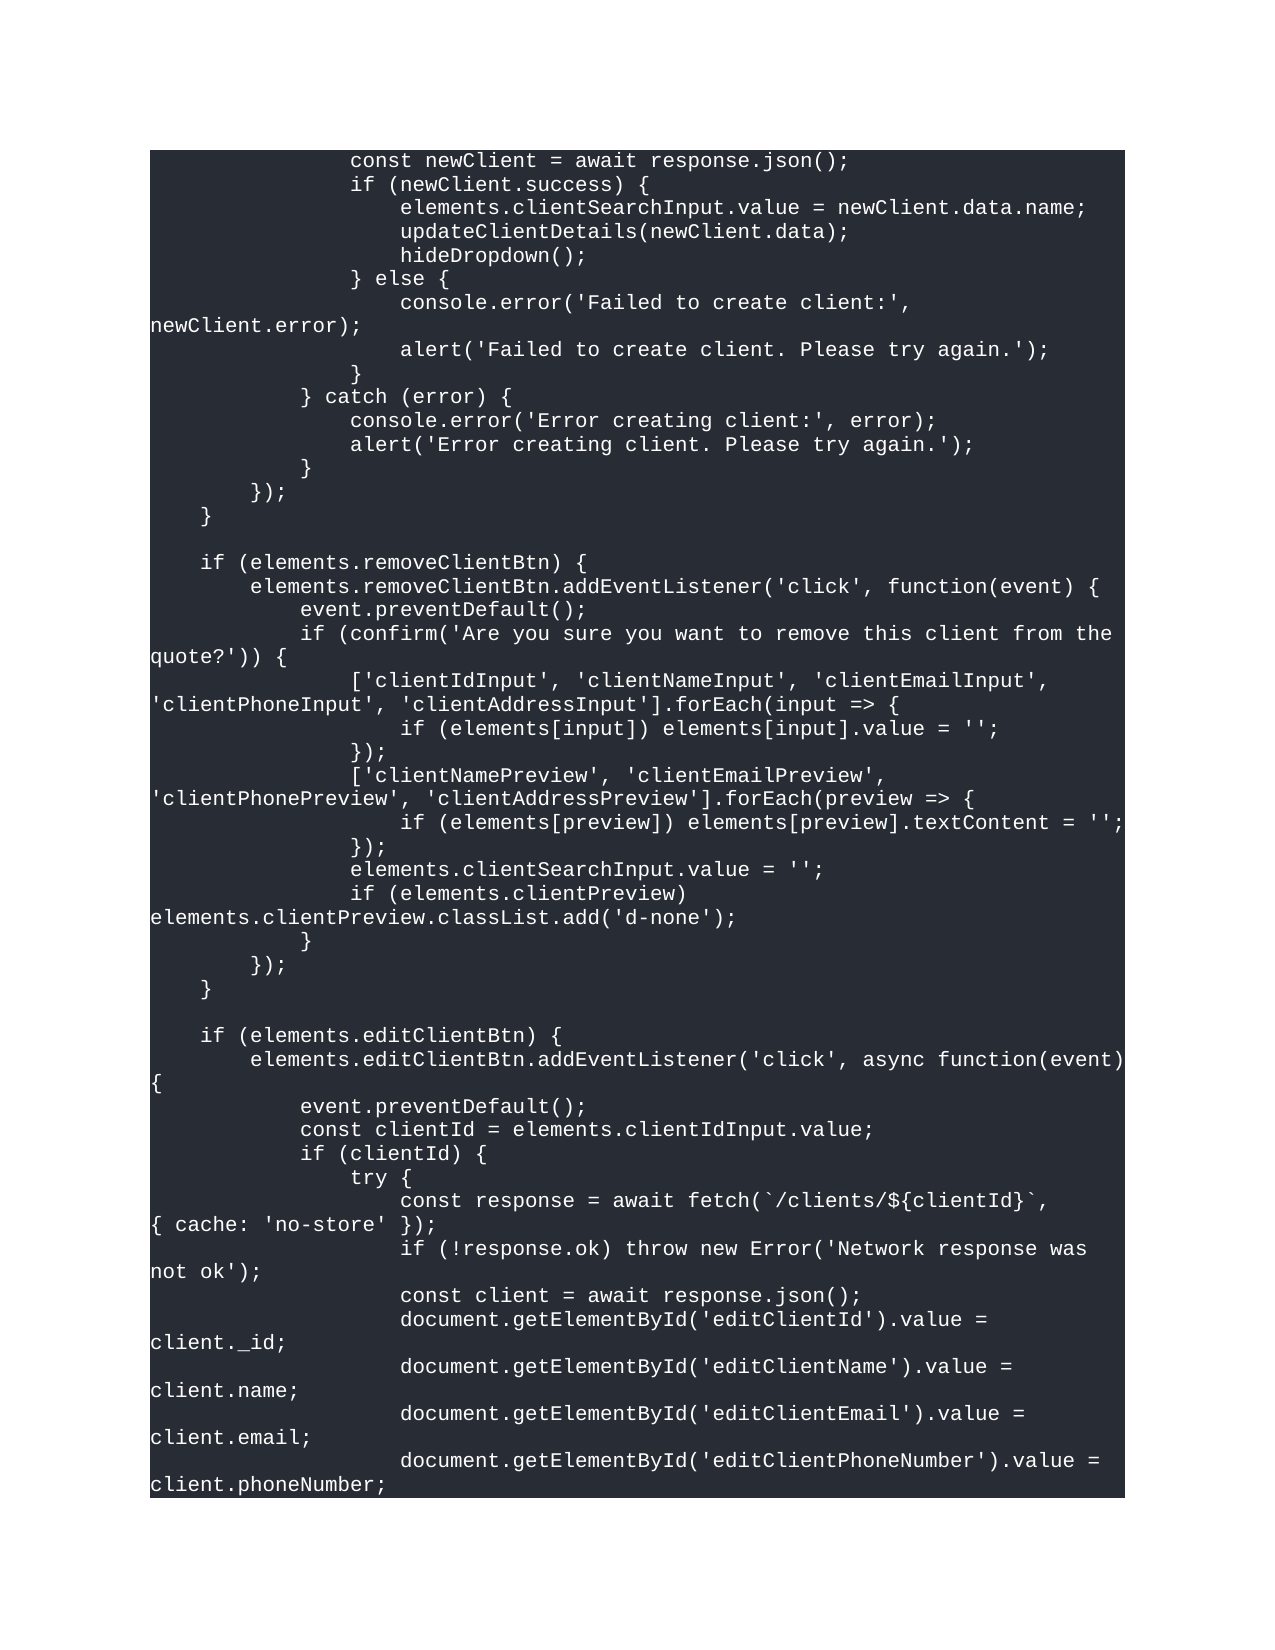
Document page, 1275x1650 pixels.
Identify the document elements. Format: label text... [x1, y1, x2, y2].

text document.getElementById('editClientEmail').value = client.email; [150, 1403, 1125, 1451]
text } [150, 363, 1125, 386]
text const clientId = elements.clientIdInput.value; [150, 1119, 1125, 1143]
text if (elements.removeClientBtn) { [150, 552, 1125, 576]
text }); [150, 741, 1125, 765]
text if (!response.ok) throw new Error('Network response was not ok'); [150, 1238, 1125, 1285]
text }); [150, 481, 1125, 505]
text } [150, 978, 1125, 1001]
text event.preventDefault(); [150, 1096, 1125, 1119]
text document.getElementById('editClientId').value = client._id; [150, 1309, 1125, 1356]
text updateClientDetails(newClient.data); [150, 221, 1125, 244]
text elements.clientSearchInput.value = newClient.data.name; [150, 197, 1125, 221]
text event.preventDefault(); [150, 599, 1125, 623]
text if (elements[preview]) elements[preview].textContent = ''; [150, 812, 1125, 836]
text const client = await response.json(); [150, 1285, 1125, 1309]
text if (elements[input]) elements[input].value = ''; [150, 717, 1125, 741]
text alert('Failed to create client. Please try again.'); [150, 339, 1125, 363]
text } catch (error) { [150, 386, 1125, 410]
text document.getElementById('editClientName').value = client.name; [150, 1356, 1125, 1403]
text console.error('Failed to create client:', newClient.error); [150, 292, 1125, 339]
text document.getElementById('editClientPhoneNumber').value = client.phoneNumber; [150, 1451, 1125, 1498]
text const newClient = await response.json(); [150, 150, 1125, 174]
text elements.clientSearchInput.value = ''; [150, 859, 1125, 883]
text ['clientIdInput', 'clientNameInput', 'clientEmailInput', 'clientPhoneInput', 'clientAddressInput'].forEach(input => { [150, 670, 1125, 717]
text if (elements.editClientBtn) { [150, 1025, 1125, 1048]
text }); [150, 954, 1125, 978]
text if (clientId) { [150, 1143, 1125, 1167]
text if (confirm('Are you sure you want to remove this client from the quote?')) { [150, 623, 1125, 670]
text } else { [150, 268, 1125, 292]
text elements.editClientBtn.addEventListener('click', async function(event) { [150, 1048, 1125, 1096]
text console.error('Error creating client:', error); [150, 410, 1125, 434]
text } [150, 505, 1125, 528]
text ['clientNamePreview', 'clientEmailPreview', 'clientPhonePreview', 'clientAddressPreview'].forEach(preview => { [150, 765, 1125, 812]
text try { [150, 1167, 1125, 1190]
text } [150, 457, 1125, 481]
text hideDropdown(); [150, 244, 1125, 268]
text if (elements.clientPreview) elements.clientPreview.classList.add('d-none'); [150, 883, 1125, 930]
text if (newClient.success) { [150, 174, 1125, 197]
text } [150, 930, 1125, 954]
text }); [150, 836, 1125, 859]
text elements.removeClientBtn.addEventListener('click', function(event) { [150, 576, 1125, 599]
text alert('Error creating client. Please try again.'); [150, 434, 1125, 457]
text const response = await fetch(`/clients/${clientId}`, { cache: 'no-store' }); [150, 1190, 1125, 1238]
